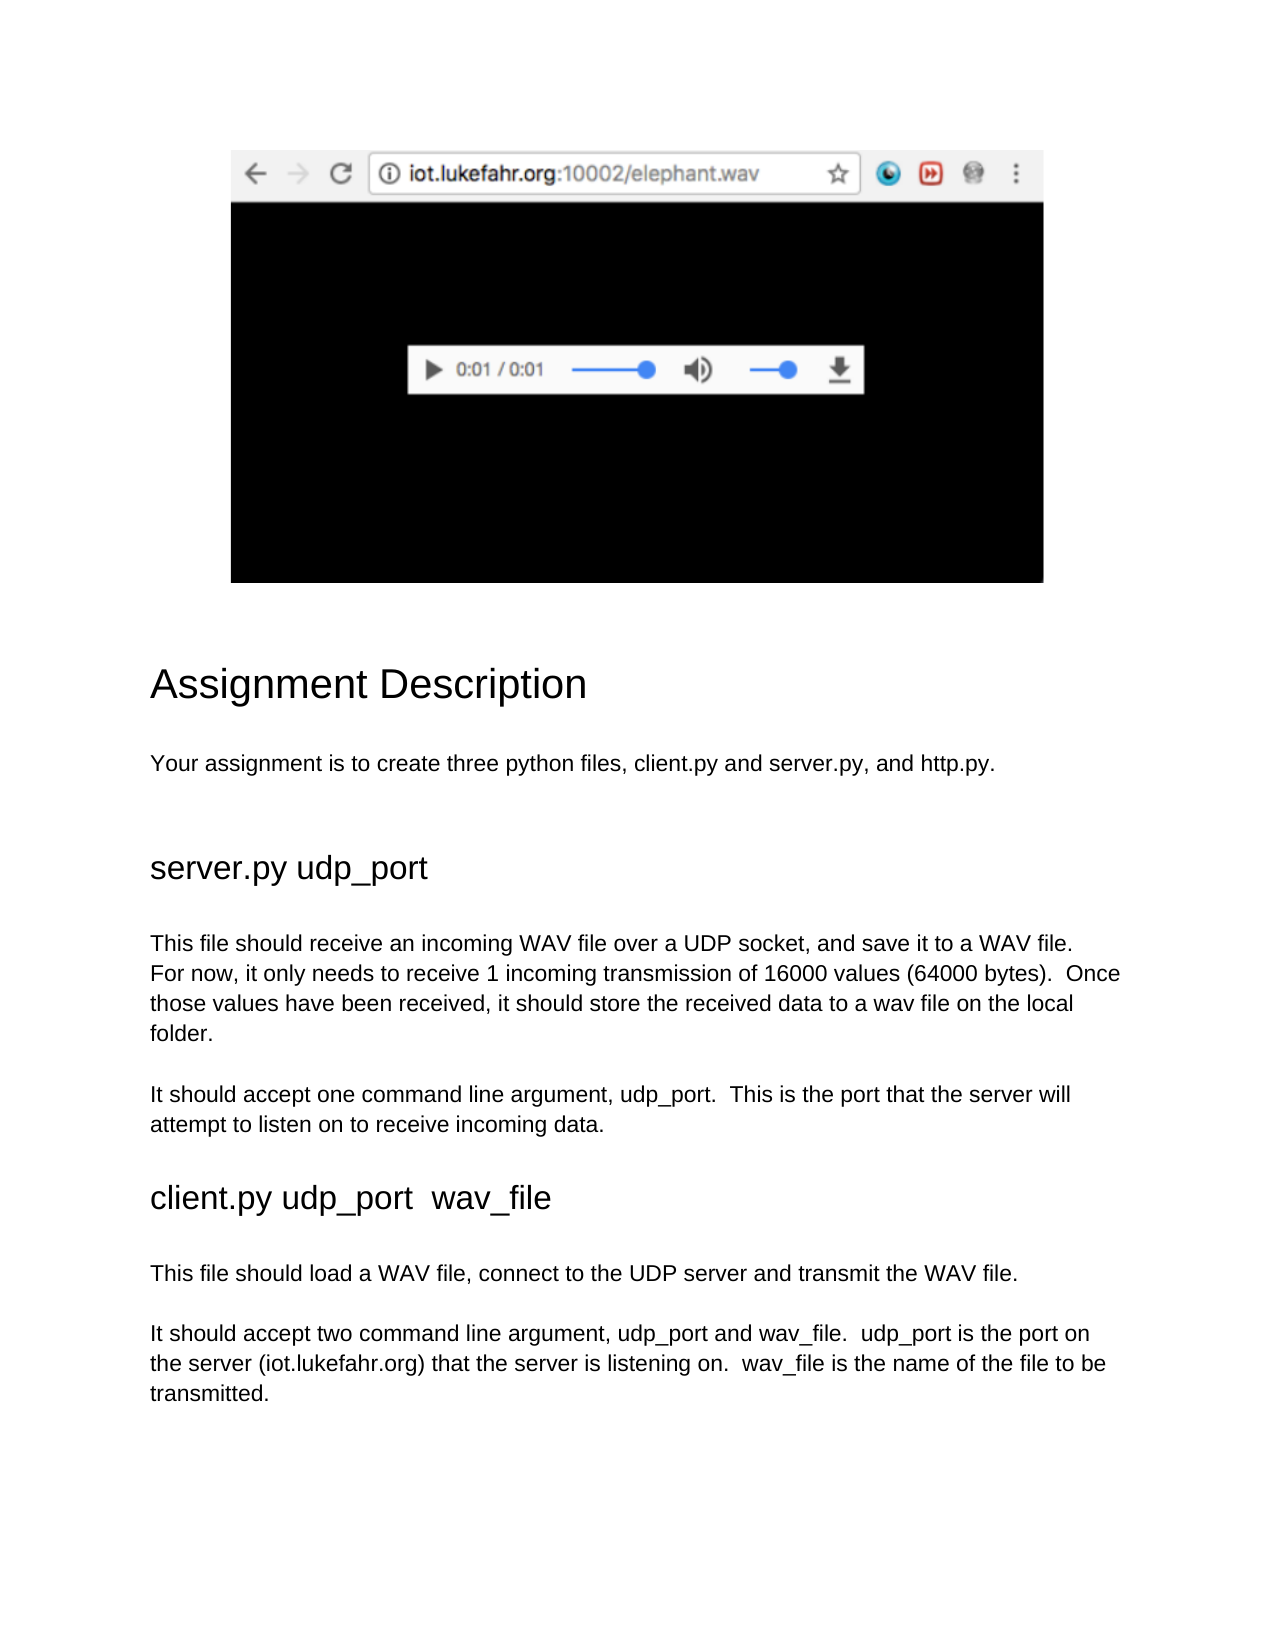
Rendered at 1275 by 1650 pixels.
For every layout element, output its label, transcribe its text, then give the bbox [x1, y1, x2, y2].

text It should accept two command line argument, udp_port and wav_file. udp_port is the port on the server (iot.lukefahr.org) that the server is listening on. wav_file is the name of the file to be transmitted. [150, 1320, 1125, 1407]
subtitle Assignment Description [150, 660, 1125, 708]
text Your assignment is to create three python files, client.py and server.py, and http.py. [150, 750, 1125, 777]
text It should accept one command line argument, udp_port. This is the port that the server will attempt to listen on to receive incoming data. [150, 1081, 1125, 1137]
subtitle server.py udp_port [150, 848, 1125, 887]
text This file should receive an incoming WAV file over a UDP socket, and save it to a WAV file. For now, it only needs to receive 1 incoming transmission of 16000 values (64000 bytes). Once those values have been received, it should store the received data to a wav file on the local folder. [150, 929, 1125, 1046]
text This file should load a WAV file, connect to the UDP server and transmit the WAV file. [150, 1259, 1125, 1286]
subtitle client.py udp_port wav_file [150, 1178, 1125, 1217]
picture [230, 150, 1045, 583]
